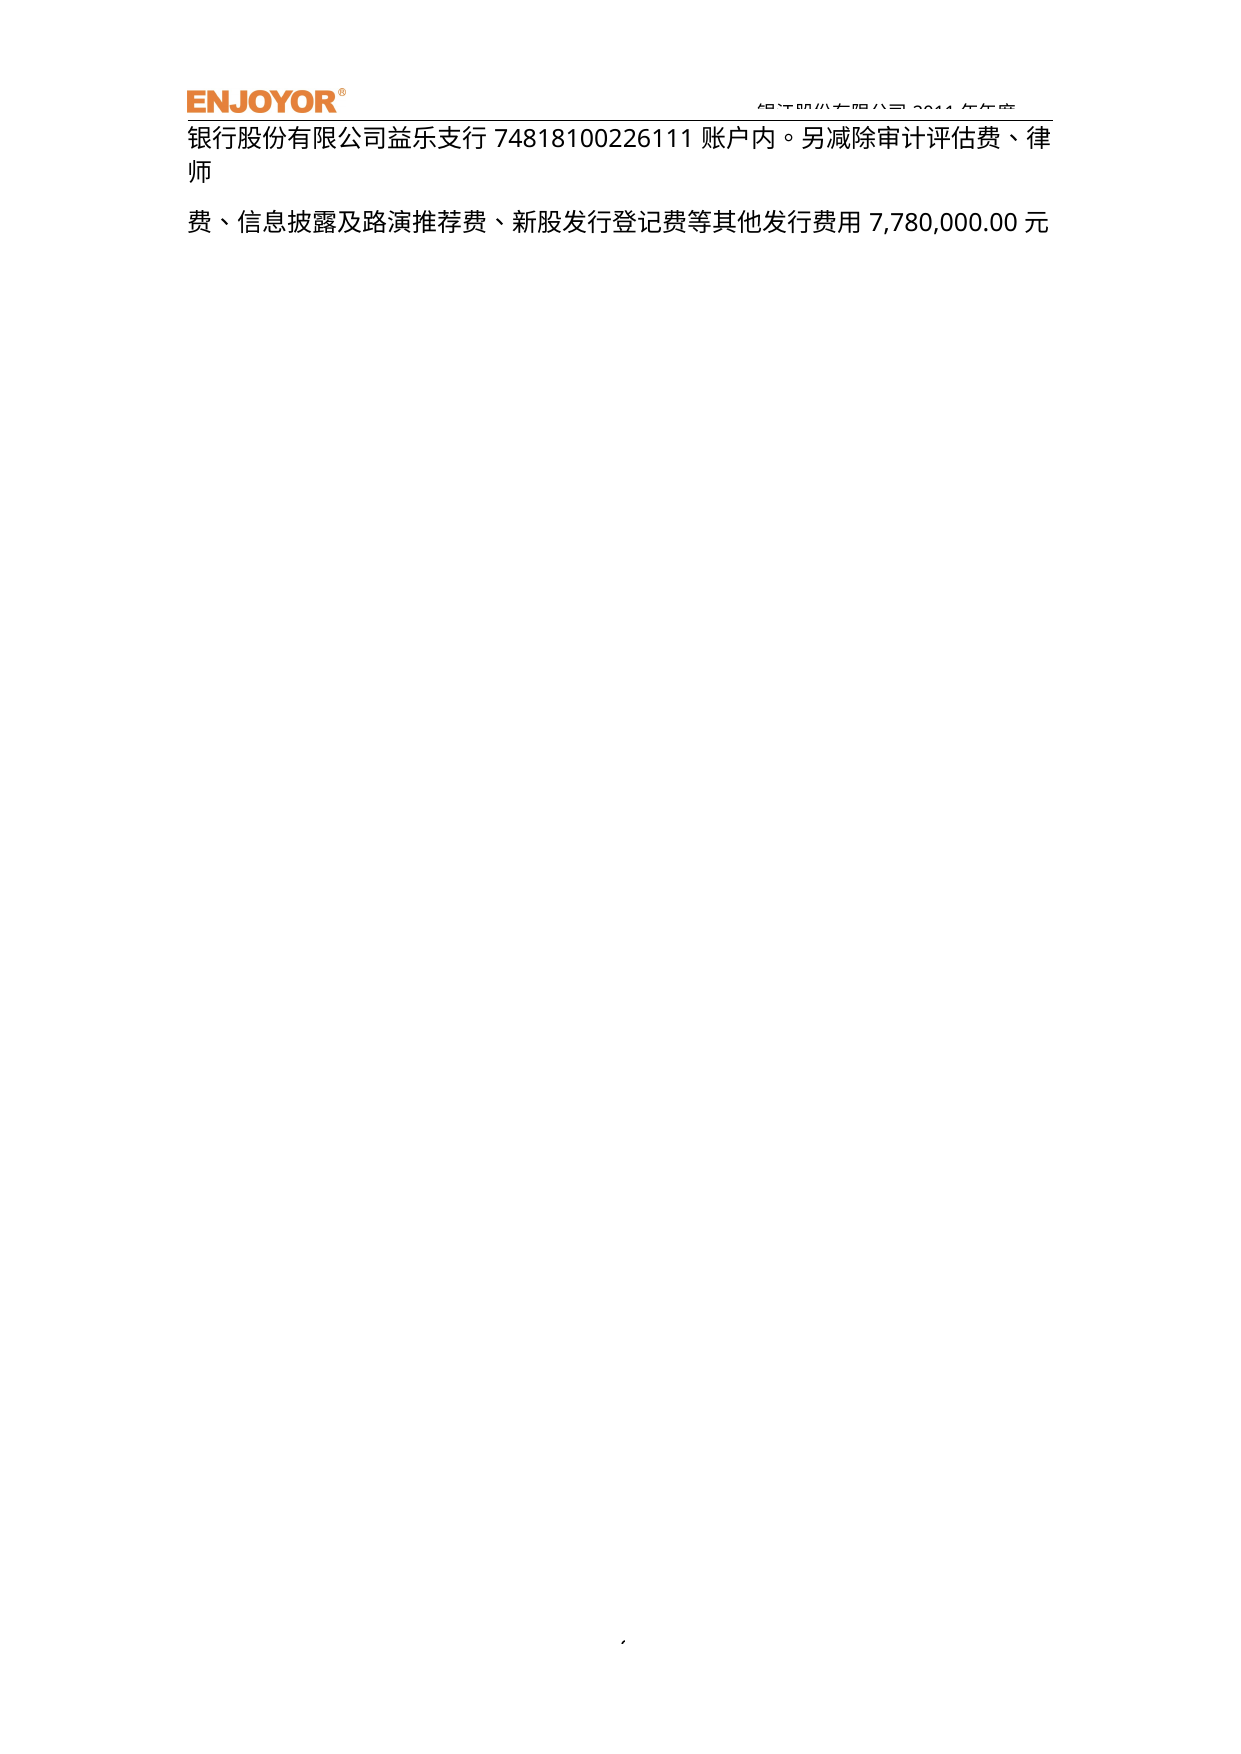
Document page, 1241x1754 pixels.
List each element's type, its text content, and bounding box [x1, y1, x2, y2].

text 银行股份有限公司益乐支行 74818100226111 账户内。另减除审计评估费、律师 [187, 121, 1065, 189]
picture [187, 88, 346, 113]
text 费、信息披露及路演推荐费、新股发行登记费等其他发行费用 7,780,000.00 元 [187, 205, 1065, 239]
